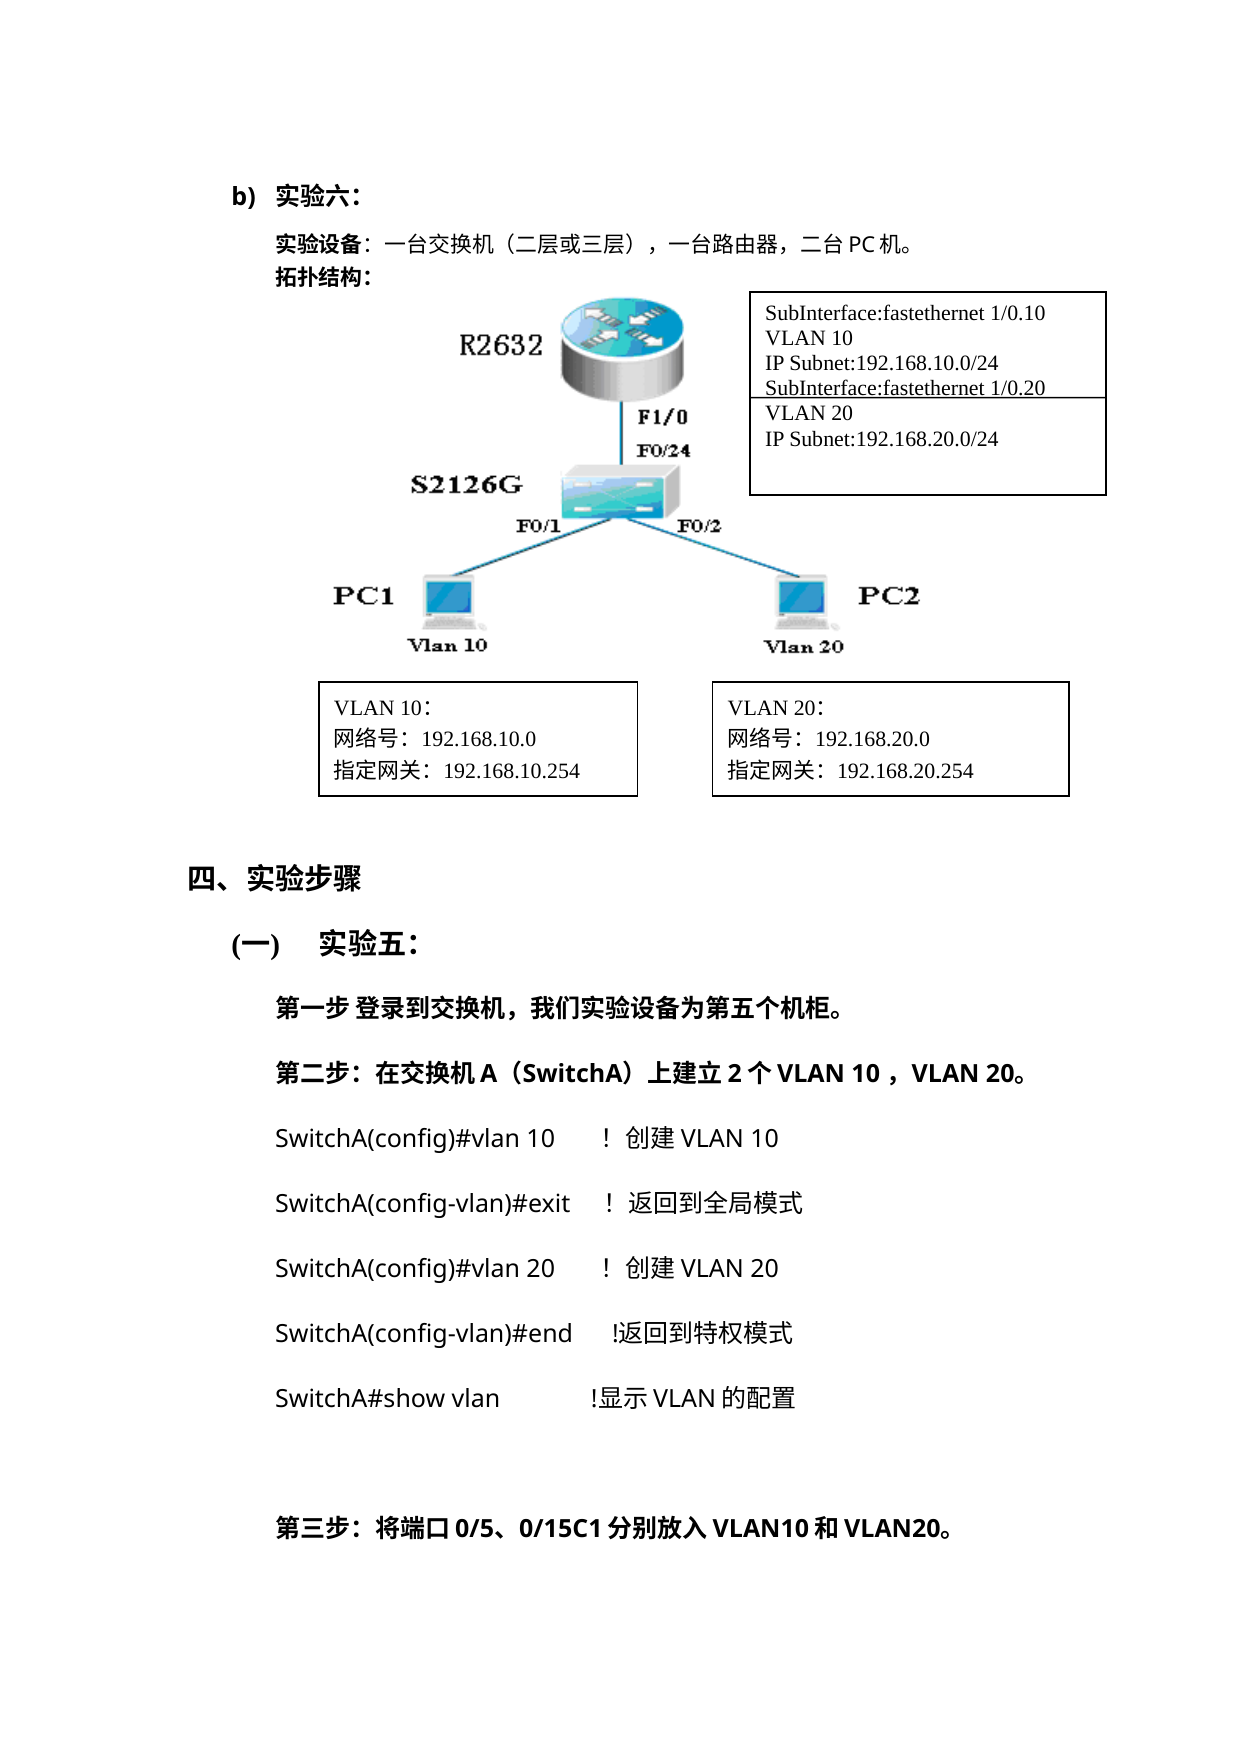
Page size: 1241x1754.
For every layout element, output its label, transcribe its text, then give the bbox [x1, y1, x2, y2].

text SwitchA(config-vlan)#end !返回到特权模式 [275, 1299, 1053, 1364]
text 第二步：在交换机A（SwitchA）上建立2个VLAN 10 ，VLAN 20。 [275, 1039, 1053, 1104]
text SwitchA(config)#vlan 10 ！创建VLAN 10 [275, 1104, 1053, 1169]
list 实验六： [231, 162, 1053, 227]
list 实验五： [231, 909, 1053, 974]
text SwitchA#show vlan !显示VLAN的配置 [275, 1364, 1053, 1429]
text SwitchA(config)#vlan 20 ！创建VLAN 20 [275, 1234, 1053, 1299]
list 实验步骤 [187, 844, 1053, 909]
text 第一步 登录到交换机，我们实验设备为第五个机柜。 [275, 974, 1053, 1039]
text 实验设备：一台交换机（二层或三层），一台路由器，二台PC机。 [275, 227, 1053, 259]
text 第三步：将端口0/5、0/15C1分别放入VLAN10和VLAN20。 [275, 1494, 1053, 1559]
picture [309, 292, 931, 672]
text 拓扑结构： [275, 259, 1053, 292]
text SwitchA(config-vlan)#exit ！返回到全局模式 [275, 1169, 1053, 1234]
